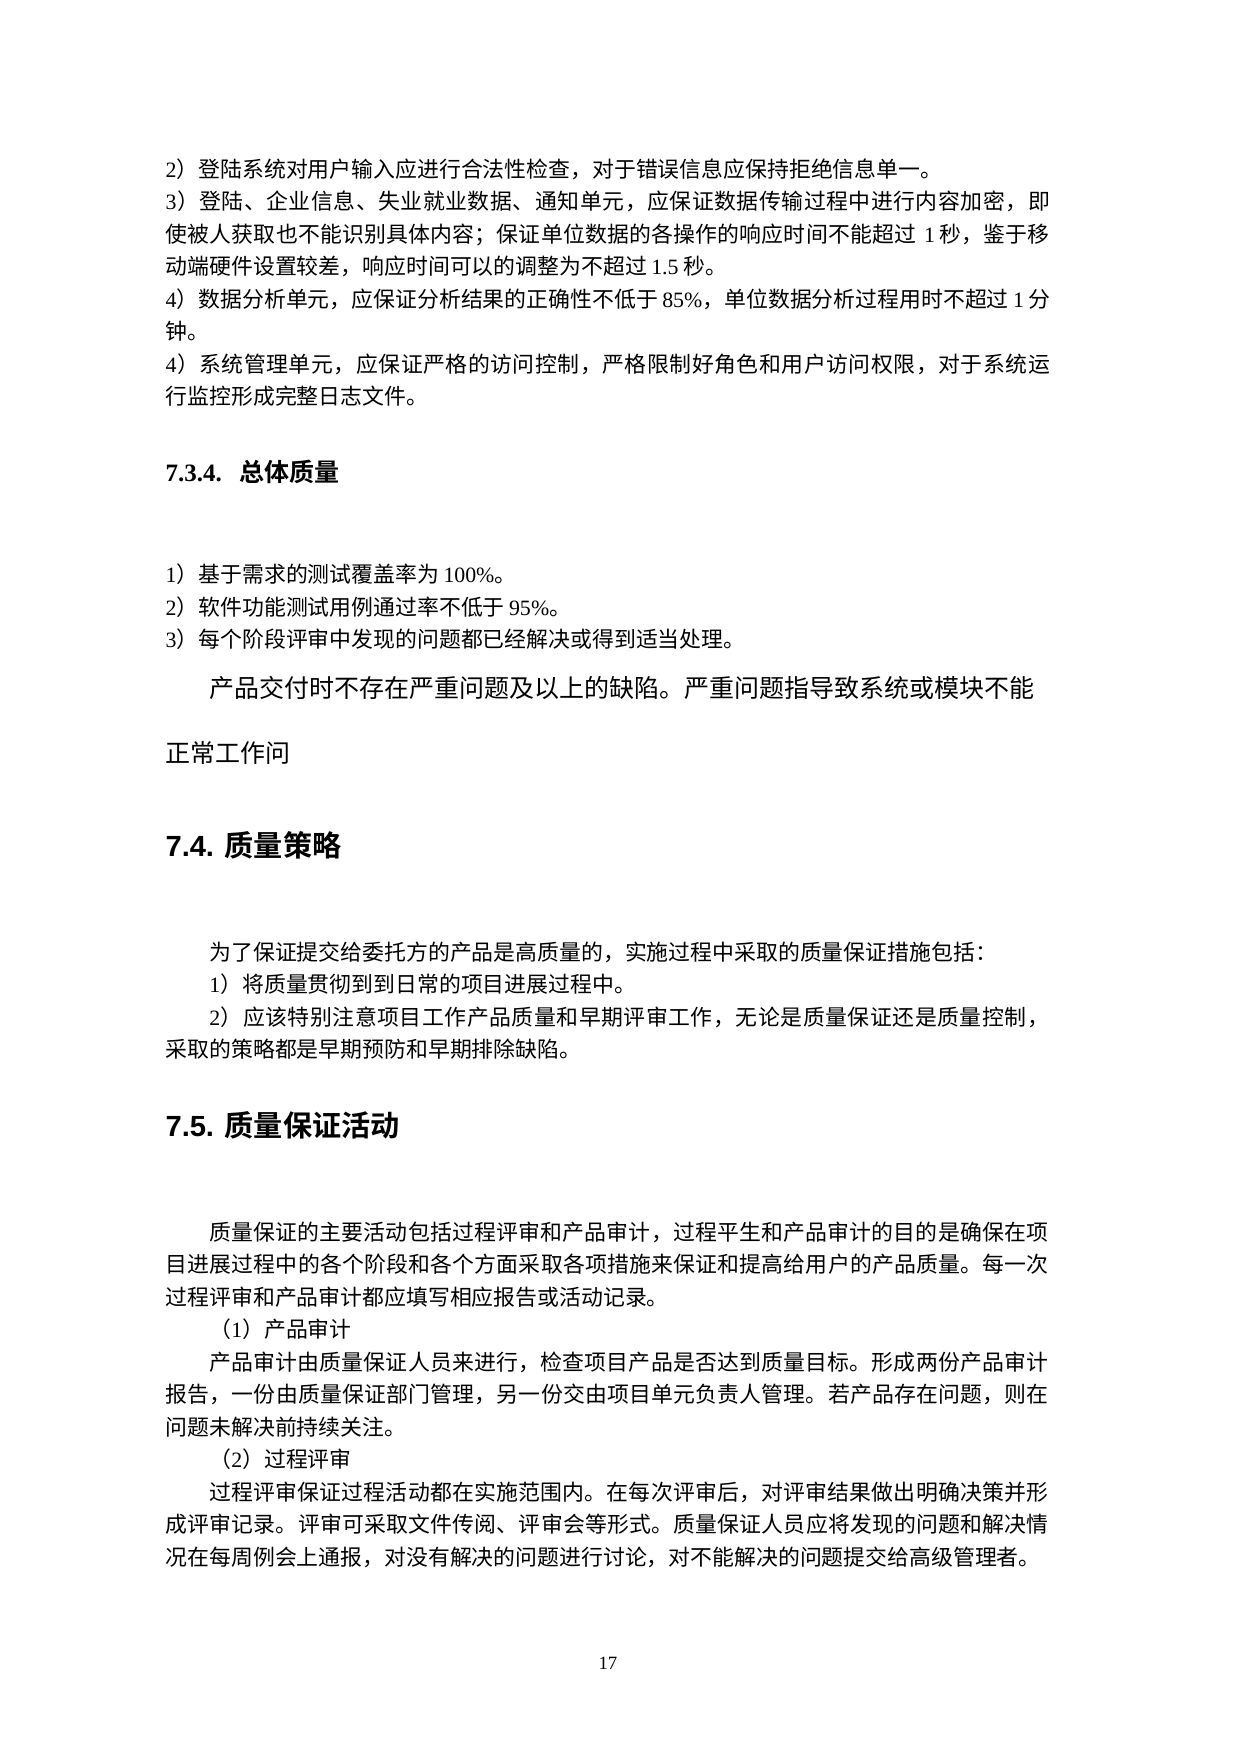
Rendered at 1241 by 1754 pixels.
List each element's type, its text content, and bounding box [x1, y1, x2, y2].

list 2）登陆系统对用户输入应进行合法性检查，对于错误信息应保持拒绝信息单一。 [165, 151, 1050, 184]
text 产品交付时不存在严重问题及以上的缺陷。严重问题指导致系统或模块不能正常工作问 [165, 654, 1050, 784]
list 软件功能测试用例通过率不低于95%。 [165, 589, 1050, 622]
text 为了保证提交给委托方的产品是高质量的，实施过程中采取的质量保证措施包括： [165, 934, 1050, 967]
text 产品审计由质量保证人员来进行，检查项目产品是否达到质量目标。形成两份产品审计报告，一份由质量保证部门管理，另一份交由项目单元负责人管理。若产品存在问题，则在问题未解决前持续关注。 [165, 1344, 1050, 1442]
list 4）数据分析单元，应保证分析结果的正确性不低于85%，单位数据分析过程用时不超过1分钟。 [165, 281, 1050, 346]
list 4）系统管理单元，应保证严格的访问控制，严格限制好角色和用户访问权限，对于系统运行监控形成完整日志文件。 [165, 346, 1050, 411]
list 2）应该特别注意项目工作产品质量和早期评审工作，无论是质量保证还是质量控制，采取的策略都是早期预防和早期排除缺陷。 [165, 999, 1050, 1064]
list 基于需求的测试覆盖率为100%。 [165, 557, 1050, 589]
text （1）产品审计 [165, 1312, 1050, 1344]
text （2）过程评审 [165, 1442, 1050, 1474]
subtitle 质量策略 [165, 811, 1050, 876]
subtitle 总体质量 [165, 438, 1050, 503]
list 3）登陆、企业信息、失业就业数据、通知单元，应保证数据传输过程中进行内容加密，即使被人获取也不能识别具体内容；保证单位数据的各操作的响应时间不能超过1秒，鉴于移动端硬件设置较差，响应时间可以的调整为不超过1.5秒。 [165, 184, 1050, 281]
list 每个阶段评审中发现的问题都已经解决或得到适当处理。 [165, 622, 1050, 654]
list 将质量贯彻到到日常的项目进展过程中。 [165, 967, 1050, 999]
subtitle 质量保证活动 [165, 1091, 1050, 1156]
text 质量保证的主要活动包括过程评审和产品审计，过程平生和产品审计的目的是确保在项目进展过程中的各个阶段和各个方面采取各项措施来保证和提高给用户的产品质量。每一次过程评审和产品审计都应填写相应报告或活动记录。 [165, 1214, 1050, 1312]
text 过程评审保证过程活动都在实施范围内。在每次评审后，对评审结果做出明确决策并形成评审记录。评审可采取文件传阅、评审会等形式。质量保证人员应将发现的问题和解决情况在每周例会上通报，对没有解决的问题进行讨论，对不能解决的问题提交给高级管理者。 [165, 1474, 1050, 1572]
